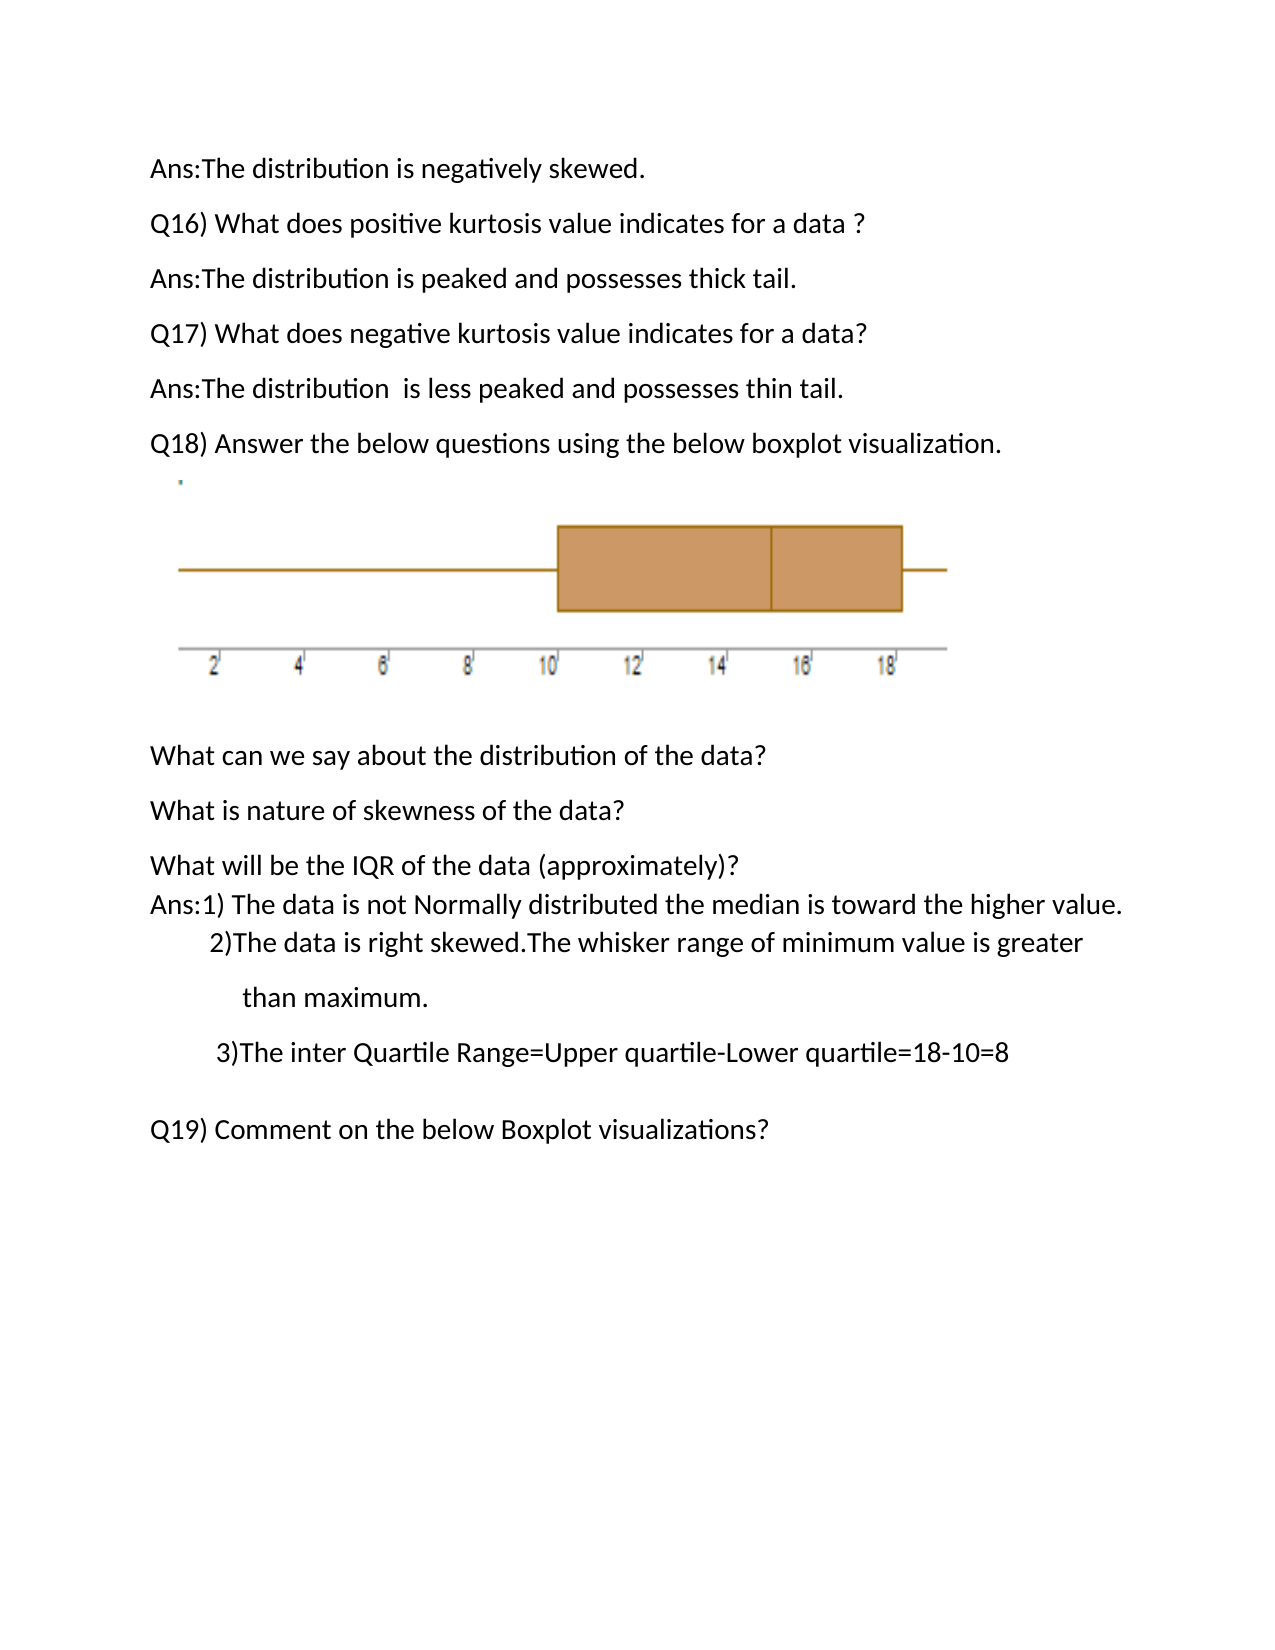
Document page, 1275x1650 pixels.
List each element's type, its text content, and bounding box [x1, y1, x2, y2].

text Ans:The distribution is less peaked and possesses thin tail. [150, 370, 1125, 406]
text Ans:The distribution is negatively skewed. [150, 150, 1125, 186]
text Q17) What does negative kurtosis value indicates for a data? [150, 315, 1125, 351]
picture [150, 480, 1063, 719]
text Q16) What does positive kurtosis value indicates for a data ? [150, 205, 1125, 241]
text What can we say about the distribution of the data? [150, 737, 1125, 773]
text 3)The inter Quartile Range=Upper quartile-Lower quartile=18-10=8 Q19) Comment on the below Boxplot visualizations? [150, 1034, 1125, 1147]
text Ans:The distribution is peaked and possesses thick tail. [150, 260, 1125, 296]
text Q18) Answer the below questions using the below boxplot visualization. [150, 426, 1125, 461]
text What will be the IQR of the data (approximately)? Ans:1) The data is not Normally distributed the median is toward the higher value. 2)The data is right skewed.The whisker range of minimum value is greater [150, 847, 1125, 960]
text What is nature of skewness of the data? [150, 792, 1125, 828]
text than maximum. [150, 979, 1125, 1015]
